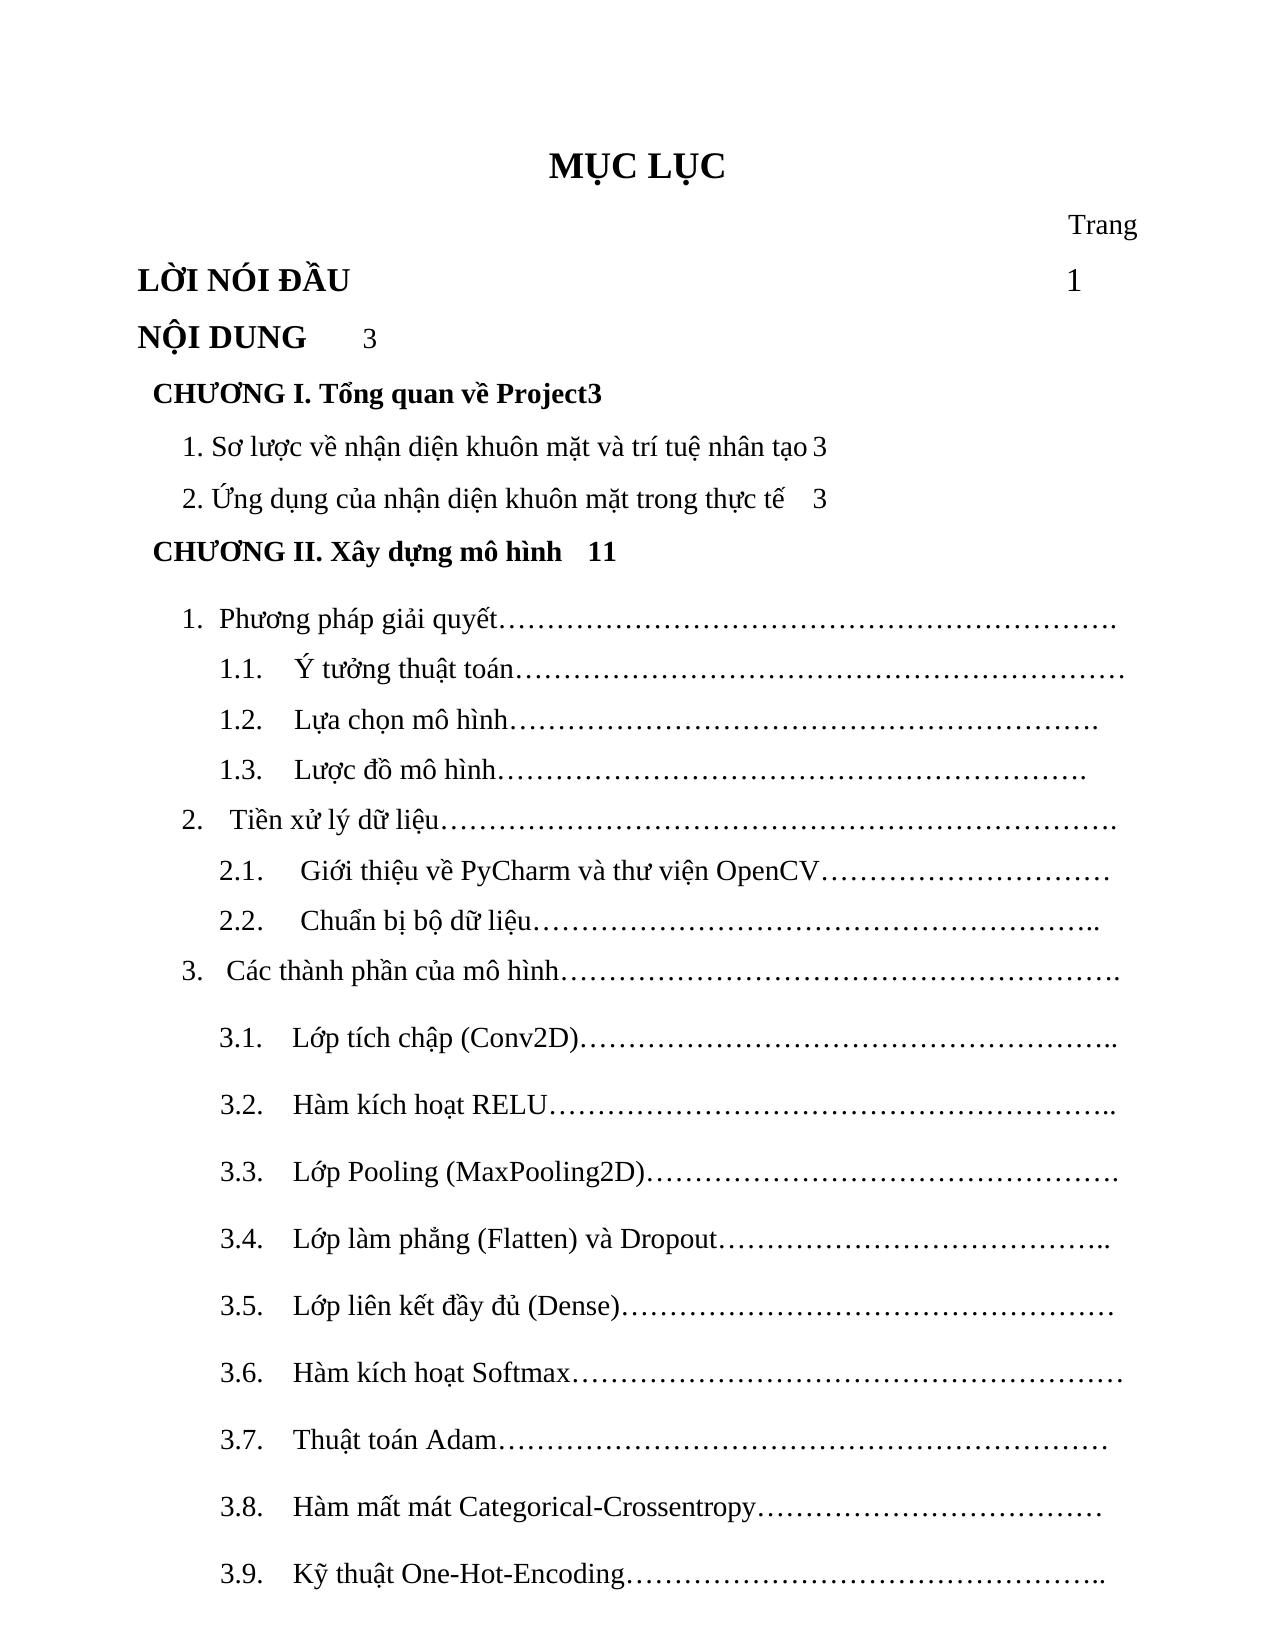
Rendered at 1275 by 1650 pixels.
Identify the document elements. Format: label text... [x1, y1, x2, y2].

text MỤC LỤC [137, 144, 1137, 187]
text 3.1. Lớp tích chập (Conv2D)……………………………………………….. [219, 1020, 1137, 1054]
list . Giới thiệu về PyCharm và thư viện OpenCV………………………… [219, 853, 1137, 886]
text NỘI DUNG 3 [137, 318, 1137, 356]
text 3.6. Hàm kích hoạt Softmax………………………………………………… [137, 1355, 1137, 1389]
list Các thành phần của mô hình…………………………………………………. [181, 953, 1137, 987]
text 2. Ứng dụng của nhận diện khuôn mặt trong thực tế 3 [182, 481, 1137, 515]
list . Chuẩn bị bộ dữ liệu………………………………………………….. [219, 903, 1137, 937]
list Lược đồ mô hình……………………………………………………. [219, 752, 1137, 786]
list Ý tưởng thuật toán……………………………………………………… [219, 652, 1137, 685]
text 3.3. Lớp Pooling (MaxPooling2D)…………………………………………. [137, 1154, 1137, 1188]
list Tiền xử lý dữ liệu……………………………………………………………. [181, 802, 1137, 836]
text LỜI NÓI ĐẦU 1 [137, 260, 1137, 298]
text CHƯƠNG II. Xây dựng mô hình 11 [137, 534, 1137, 568]
text 1. Sơ lược về nhận diện khuôn mặt và trí tuệ nhân tạo 3 [182, 429, 1137, 462]
list Phương pháp giải quyết………………………………………………………. [181, 601, 1137, 635]
text 3.9. Kỹ thuật One-Hot-Encoding………………………………………….. [137, 1556, 1137, 1590]
text 3.7. Thuật toán Adam……………………………………………………… [137, 1422, 1137, 1456]
text 3.5. Lớp liên kết đầy đủ (Dense)…………………………………………… [137, 1288, 1137, 1322]
text CHƯƠNG I. Tổng quan về Project 3 [137, 376, 1137, 409]
text 3.8. Hàm mất mát Categorical-Crossentropy……………………………… [137, 1489, 1137, 1523]
text 3.4. Lớp làm phẳng (Flatten) và Dropout………………………………….. [137, 1221, 1137, 1255]
text Trang [137, 207, 1137, 241]
text 3.2. Hàm kích hoạt RELU………………………………………………….. [137, 1087, 1137, 1121]
list Lựa chọn mô hình……………………………………………………. [219, 702, 1137, 735]
